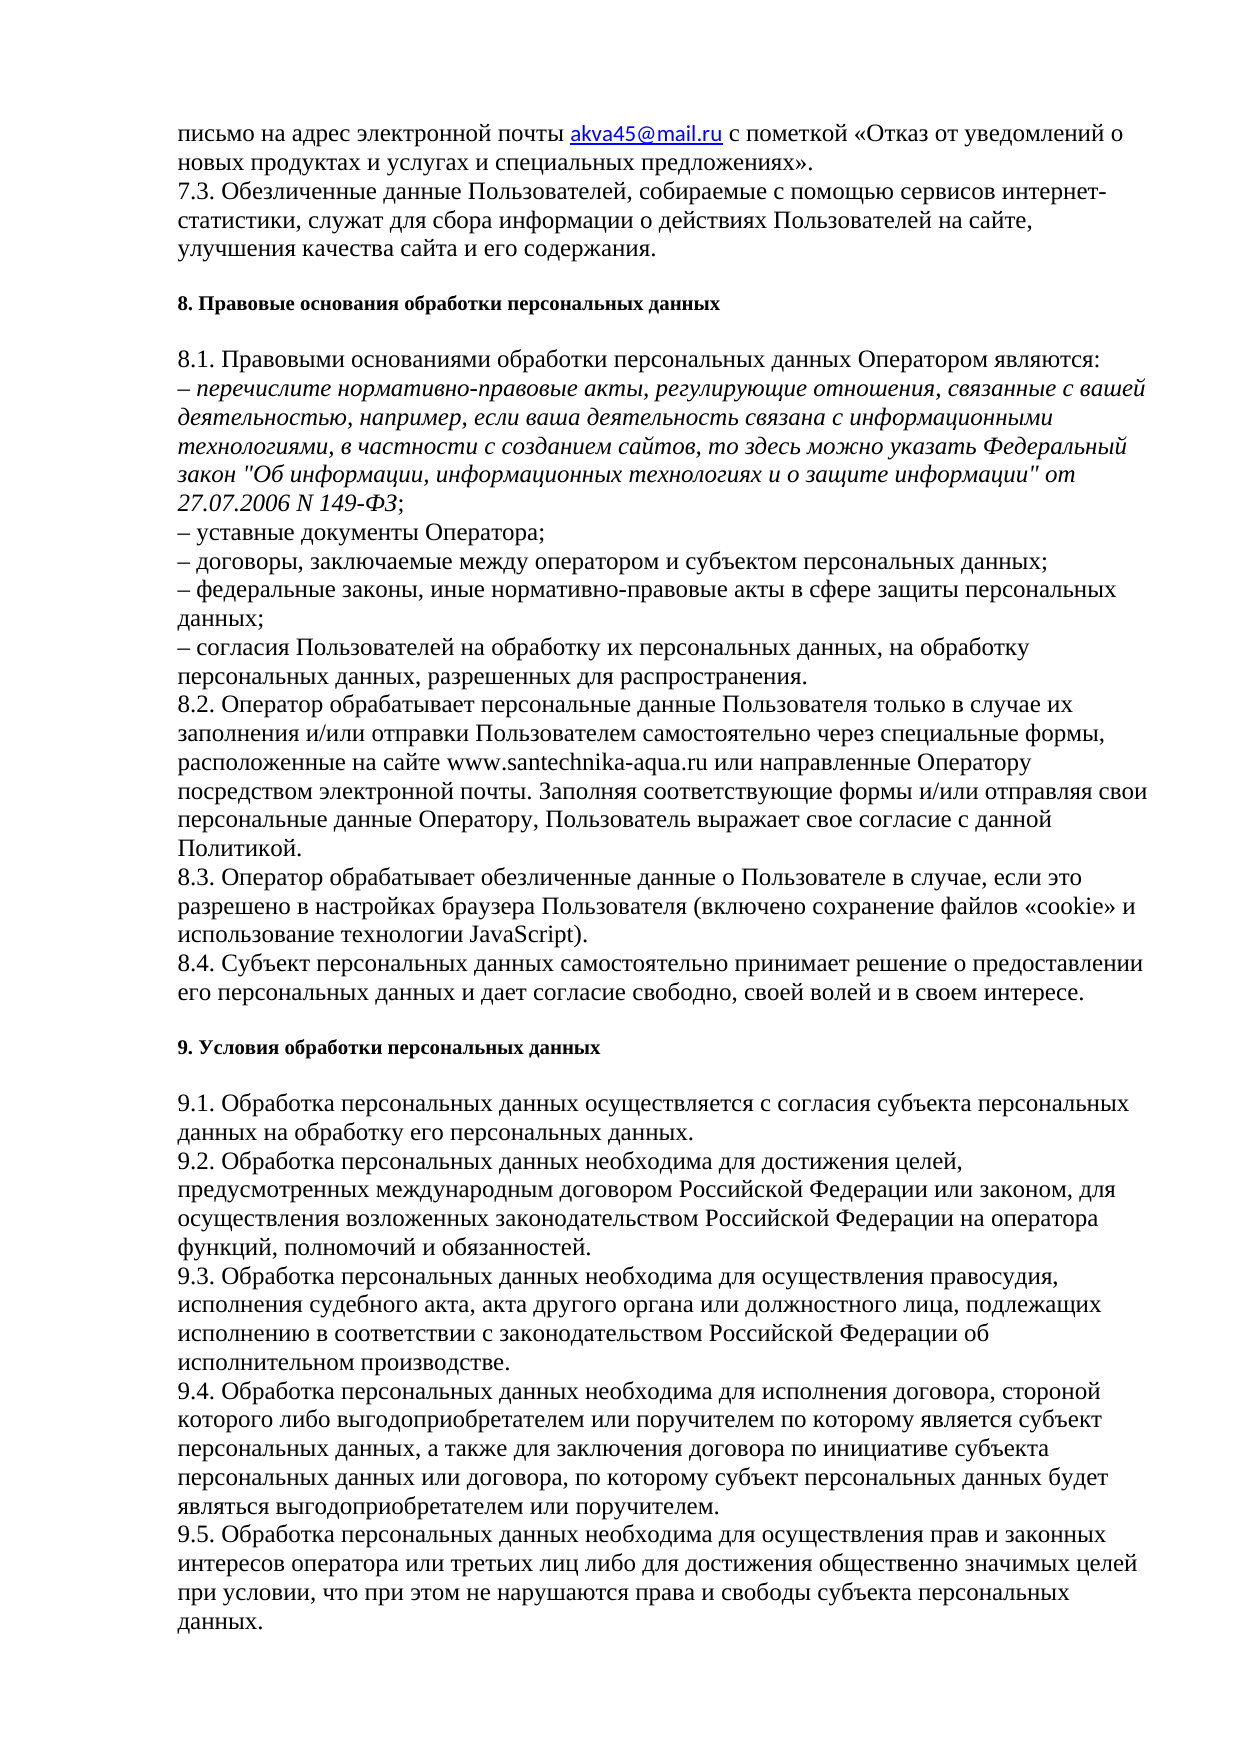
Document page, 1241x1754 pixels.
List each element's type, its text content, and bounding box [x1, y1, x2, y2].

text – согласия Пользователей на обработку их персональных данных, на обработку персональных данных, разрешенных для распространения. [177, 632, 1152, 689]
text 8.2. Оператор обрабатывает персональные данные Пользователя только в случае их заполнения и/или отправки Пользователем самостоятельно через специальные формы, расположенные на сайте www.santechnika-aqua.ru или направленные Оператору посредством электронной почты. Заполняя соответствующие формы и/или отправляя свои персональные данные Оператору, Пользователь выражает свое согласие с данной Политикой. [177, 689, 1152, 862]
text 9.3. Обработка персональных данных необходима для осуществления правосудия, исполнения судебного акта, акта другого органа или должностного лица, подлежащих исполнению в соответствии с законодательством Российской Федерации об исполнительном производстве. [177, 1261, 1152, 1376]
text 9.5. Обработка персональных данных необходима для осуществления прав и законных интересов оператора или третьих лиц либо для достижения общественно значимых целей при условии, что при этом не нарушаются права и свободы субъекта персональных данных. [177, 1519, 1152, 1634]
text – перечислите нормативно-правовые акты, регулирующие отношения, связанные с вашей деятельностью, например, если ваша деятельность связана с информационными технологиями, в частности с созданием сайтов, то здесь можно указать Федеральный закон "Об информации, информационных технологиях и о защите информации" от 27.07.2006 N 149-ФЗ; [177, 373, 1152, 517]
text 8. Правовые основания обработки персональных данных [177, 291, 1152, 315]
text 8.1. Правовыми основаниями обработки персональных данных Оператором являются: [177, 344, 1152, 373]
text – договоры, заключаемые между оператором и субъектом персональных данных; [177, 546, 1152, 574]
text 7.3. Обезличенные данные Пользователей, собираемые с помощью сервисов интернет-статистики, служат для сбора информации о действиях Пользователей на сайте, улучшения качества сайта и его содержания. [177, 176, 1152, 262]
text 9.1. Обработка персональных данных осуществляется с согласия субъекта персональных данных на обработку его персональных данных. [177, 1088, 1152, 1146]
text – уставные документы Оператора; [177, 517, 1152, 546]
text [177, 118, 1152, 176]
text 9.2. Обработка персональных данных необходима для достижения целей, предусмотренных международным договором Российской Федерации или законом, для осуществления возложенных законодательством Российской Федерации на оператора функций, полномочий и обязанностей. [177, 1146, 1152, 1261]
text – федеральные законы, иные нормативно-правовые акты в сфере защиты персональных данных; [177, 574, 1152, 632]
text 9. Условия обработки персональных данных [177, 1035, 1152, 1059]
text 9.4. Обработка персональных данных необходима для исполнения договора, стороной которого либо выгодоприобретателем или поручителем по которому является субъект персональных данных, а также для заключения договора по инициативе субъекта персональных данных или договора, по которому субъект персональных данных будет являться выгодоприобретателем или поручителем. [177, 1376, 1152, 1519]
text 8.3. Оператор обрабатывает обезличенные данные о Пользователе в случае, если это разрешено в настройках браузера Пользователя (включено сохранение файлов «cookie» и использование технологии JavaScript). [177, 862, 1152, 948]
text 8.4. Субъект персональных данных самостоятельно принимает решение о предоставлении его персональных данных и дает согласие свободно, своей волей и в своем интересе. [177, 948, 1152, 1006]
